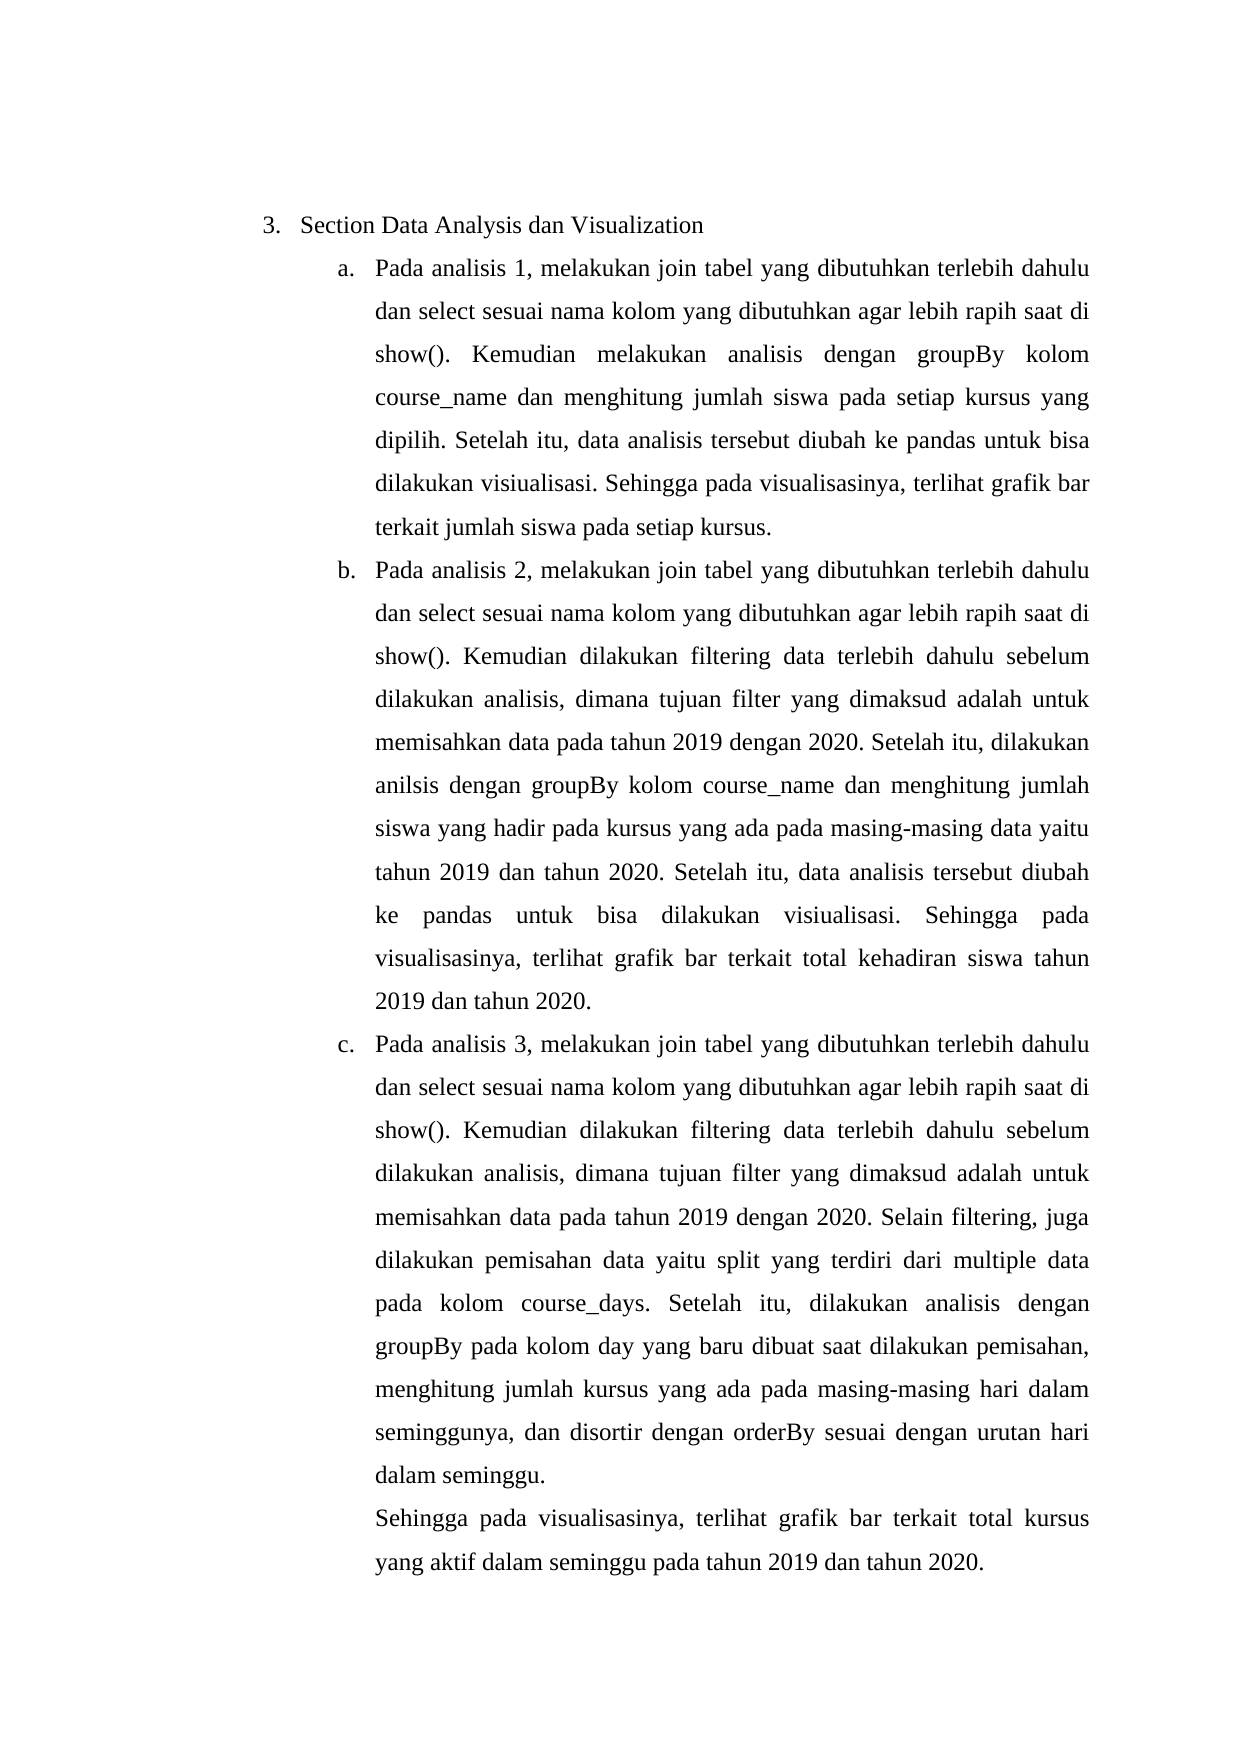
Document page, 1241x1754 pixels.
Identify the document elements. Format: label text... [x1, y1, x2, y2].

list Pada analisis 1, melakukan join tabel yang dibutuhkan terlebih dahulu dan select sesuai nama kolom yang dibutuhkan agar lebih rapih saat di show(). Kemudian melakukan analisis dengan groupBy kolom course_name dan menghitung jumlah siswa pada setiap kursus yang dipilih. Setelah itu, data analisis tersebut diubah ke pandas untuk bisa dilakukan visiualisasi. Sehingga pada visualisasinya, terlihat grafik bar terkait jumlah siswa pada setiap kursus. [337, 253, 1090, 540]
list Pada analisis 2, melakukan join tabel yang dibutuhkan terlebih dahulu dan select sesuai nama kolom yang dibutuhkan agar lebih rapih saat di show(). Kemudian dilakukan filtering data terlebih dahulu sebelum dilakukan analisis, dimana tujuan filter yang dimaksud adalah untuk memisahkan data pada tahun 2019 dengan 2020. Setelah itu, dilakukan anilsis dengan groupBy kolom course_name dan menghitung jumlah siswa yang hadir pada kursus yang ada pada masing-masing data yaitu tahun 2019 dan tahun 2020. Setelah itu, data analisis tersebut diubah ke pandas untuk bisa dilakukan visiualisasi. Sehingga pada visualisasinya, terlihat grafik bar terkait total kehadiran siswa tahun 2019 dan tahun 2020. [337, 555, 1090, 1015]
list Section Data Analysis dan Visualization [262, 210, 1090, 238]
list Pada analisis 3, melakukan join tabel yang dibutuhkan terlebih dahulu dan select sesuai nama kolom yang dibutuhkan agar lebih rapih saat di show(). Kemudian dilakukan filtering data terlebih dahulu sebelum dilakukan analisis, dimana tujuan filter yang dimaksud adalah untuk memisahkan data pada tahun 2019 dengan 2020. Selain filtering, juga dilakukan pemisahan data yaitu split yang terdiri dari multiple data pada kolom course_days. Setelah itu, dilakukan analisis dengan groupBy pada kolom day yang baru dibuat saat dilakukan pemisahan, menghitung jumlah kursus yang ada pada masing-masing hari dalam seminggunya, dan disortir dengan orderBy sesuai dengan urutan hari dalam seminggu. [337, 1029, 1090, 1489]
list Sehingga pada visualisasinya, terlihat grafik bar terkait total kursus yang aktif dalam seminggu pada tahun 2019 dan tahun 2020. [375, 1503, 1090, 1575]
